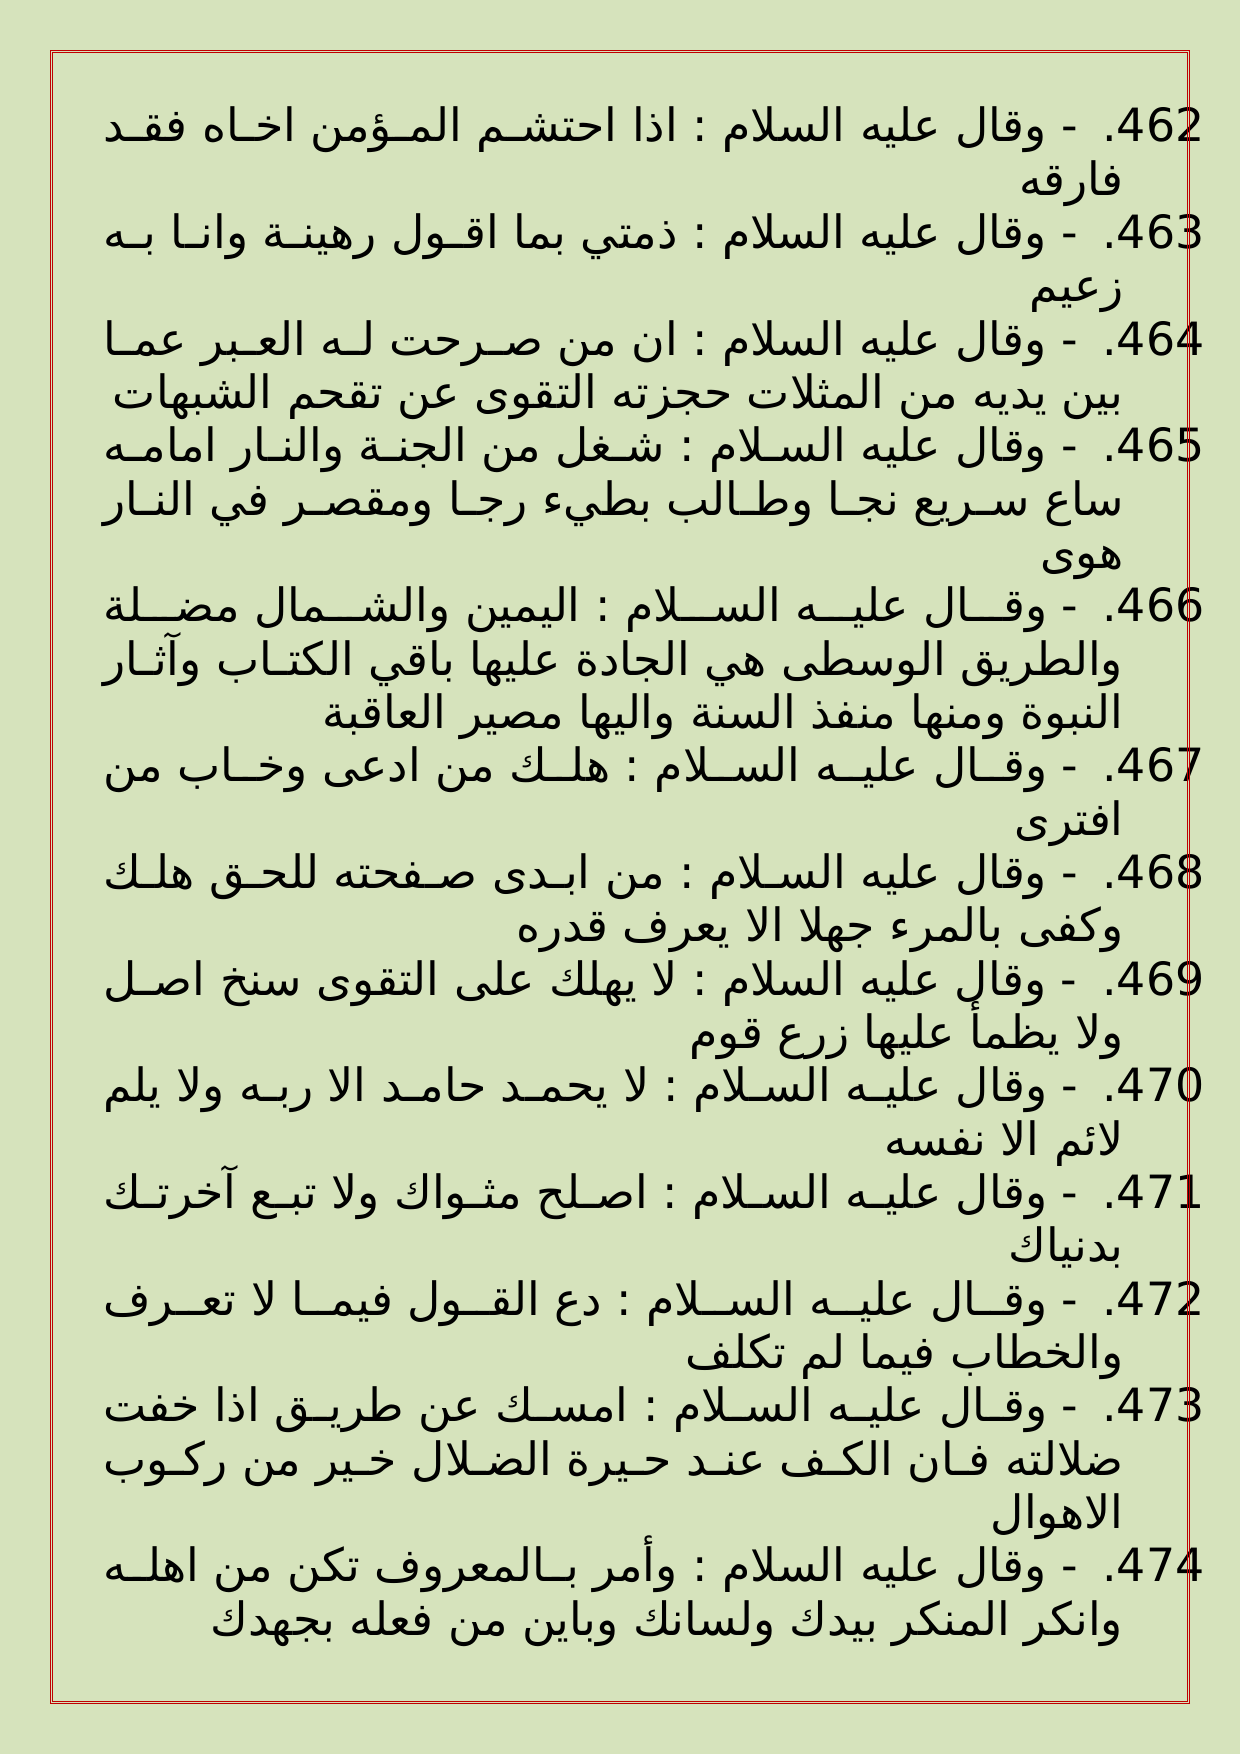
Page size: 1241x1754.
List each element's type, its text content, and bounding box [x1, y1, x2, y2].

list - وقال عليه السلام : اصلح مثواك ولا تبع آخرتك بدنياك [103, 1166, 1153, 1272]
list - وقال عليه السلام : شغل من الجنة والنار امامه ساع سريع نجا وطالب بطيء رجا ومقصر في النار هوى [103, 419, 1153, 579]
list - وقال عليه السلام : ذمتي بما اقول رهينة وانا به زعيم [103, 206, 1153, 312]
list - وقال عليه السلام : لا يحمد حامد الا ربه ولا يلم لائم الا نفسه [103, 1059, 1153, 1166]
list - وقال عليه السلام : من ابدى صفحته للحق هلك وكفى بالمرء جهلا الا يعرف قدره [103, 846, 1153, 952]
list - وقال عليه السلام : اذا احتشم المؤمن اخاه فقد فارقه [103, 99, 1153, 206]
list - وقال عليه السلام : امسك عن طريق اذا خفت ضلالته فان الكف عند حيرة الضلال خير من ركوب الاهوال [103, 1379, 1153, 1539]
list - وقال عليه السلام : هلك من ادعى وخاب من افترى [103, 739, 1153, 846]
list - وقال عليه السلام : اليمين والشمال مضلة والطريق الوسطى هي الجادة عليها باقي الكتاب وآثار النبوة ومنها منفذ السنة واليها مصير العاقبة [103, 579, 1153, 739]
list - وقال عليه السلام : لا يهلك على التقوى سنخ اصل ولا يظمأ عليها زرع قوم [103, 952, 1153, 1059]
list - وقال عليه السلام : وأمر بالمعروف تكن من اهله وانكر المنكر بيدك ولسانك وباين من فعله بجهدك [103, 1539, 1153, 1646]
list - وقال عليه السلام : دع القول فيما لا تعرف والخطاب فيما لم تكلف [103, 1272, 1153, 1379]
list - وقال عليه السلام : ان من صرحت له العبر عما بين يديه من المثلات حجزته التقوى عن تقحم الشبهات [103, 312, 1153, 419]
